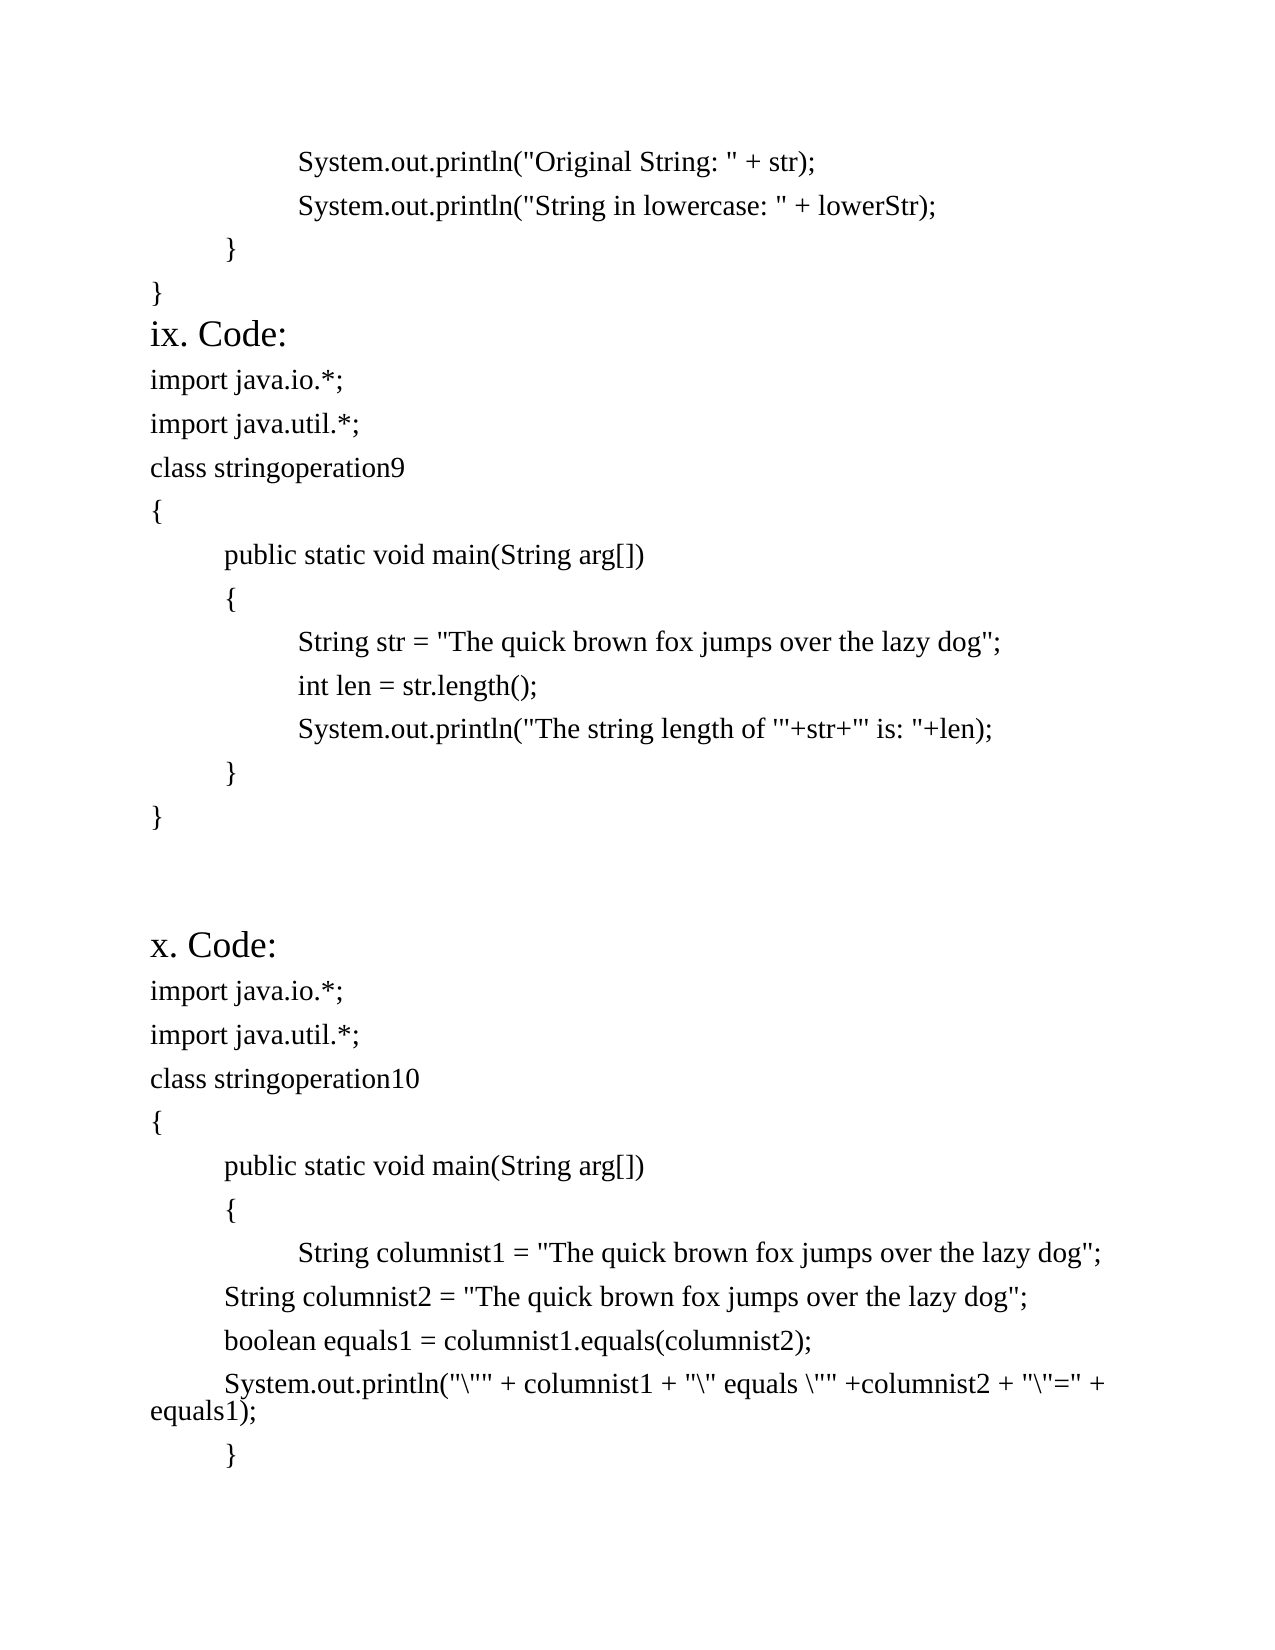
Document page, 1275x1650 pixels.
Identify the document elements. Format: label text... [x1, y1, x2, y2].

text class stringoperation9 [150, 456, 1125, 482]
text } [150, 1443, 1125, 1470]
text public static void main(String arg[]) [150, 543, 1125, 570]
text System.out.println("String in lowercase: " + lowerStr); [150, 194, 1125, 221]
text { [150, 1110, 1125, 1137]
text { [150, 586, 1125, 613]
text } [150, 761, 1125, 788]
text System.out.println("The string length of '"+str+"' is: "+len); [150, 717, 1125, 744]
text int len = str.length(); [150, 674, 1125, 701]
text } [150, 805, 1125, 832]
text System.out.println("\"" + columnist1 + "\" equals \"" +columnist2 + "\"=" + equals1); [150, 1372, 1125, 1426]
text public static void main(String arg[]) [150, 1154, 1125, 1181]
text class stringoperation10 [150, 1067, 1125, 1093]
text String str = "The quick brown fox jumps over the lazy dog"; [150, 630, 1125, 657]
text boolean equals1 = columnist1.equals(columnist2); [150, 1328, 1125, 1355]
text import java.io.*; [150, 368, 1125, 395]
text String columnist2 = "The quick brown fox jumps over the lazy dog"; [150, 1285, 1125, 1312]
text import java.util.*; [150, 1023, 1125, 1050]
text { [150, 499, 1125, 526]
text } [150, 281, 1125, 308]
text } [150, 237, 1125, 264]
text import java.util.*; [150, 412, 1125, 439]
text System.out.println("Original String: " + str); [150, 150, 1125, 177]
text { [150, 1197, 1125, 1224]
text import java.io.*; [150, 979, 1125, 1006]
text ix. Code: [150, 324, 1125, 352]
text x. Code: [150, 936, 1125, 963]
text String columnist1 = "The quick brown fox jumps over the lazy dog"; [150, 1241, 1125, 1268]
